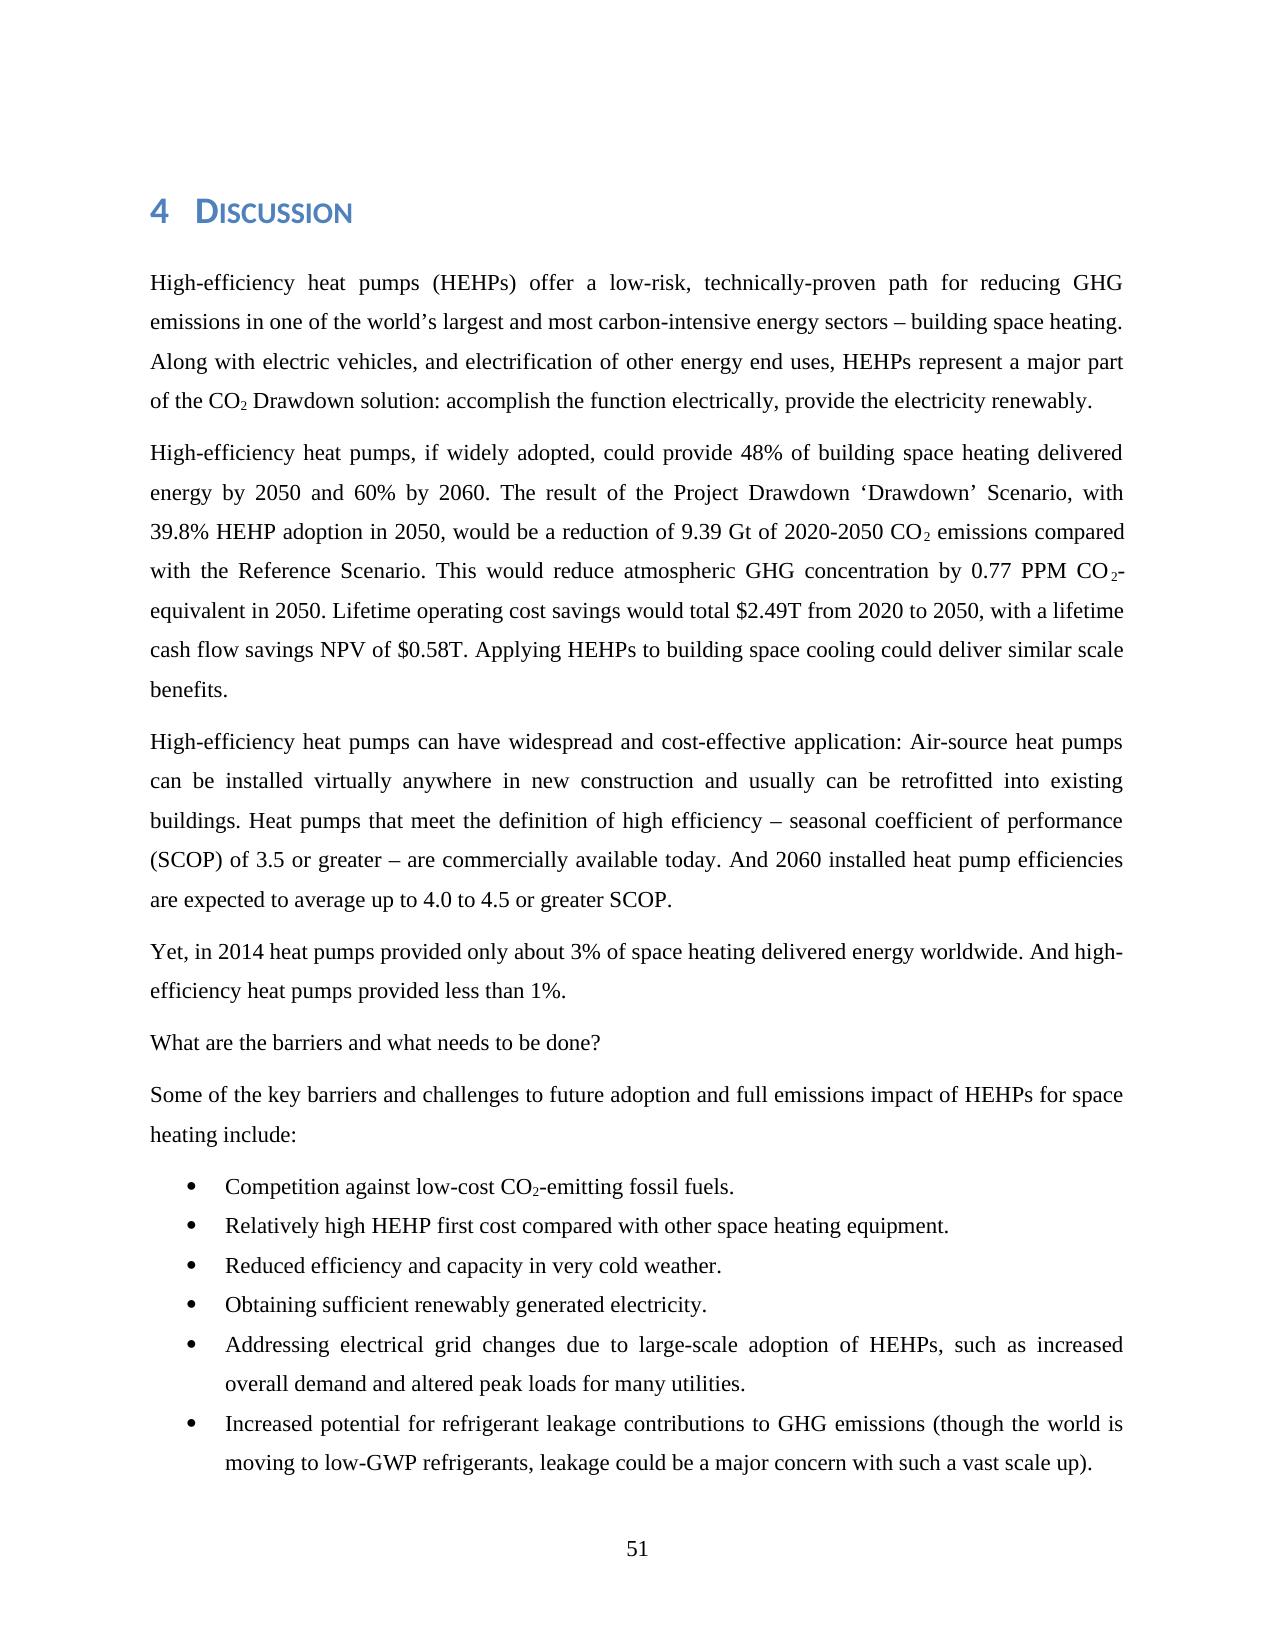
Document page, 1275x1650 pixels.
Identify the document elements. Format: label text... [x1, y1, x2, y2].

subtitle Discussion [150, 187, 1125, 233]
text Yet, in 2014 heat pumps provided only about 3% of space heating delivered energy worldwide. And high-efficiency heat pumps provided less than 1%. [150, 938, 1125, 1004]
list Relatively high HEHP first cost compared with other space heating equipment. [187, 1212, 1125, 1239]
list Competition against low-cost CO2-emitting fossil fuels. [187, 1173, 1125, 1199]
text High-efficiency heat pumps (HEHPs) offer a low-risk, technically-proven path for reducing GHG emissions in one of the world’s largest and most carbon-intensive energy sectors – building space heating. Along with electric vehicles, and electrification of other energy end uses, HEHPs represent a major part of the CO2 Drawdown solution: accomplish the function electrically, provide the electricity renewably. [150, 269, 1125, 413]
text What are the barriers and what needs to be done? [150, 1029, 1125, 1056]
list Addressing electrical grid changes due to large-scale adoption of HEHPs, such as increased overall demand and altered peak loads for many utilities. [187, 1331, 1125, 1397]
text High-efficiency heat pumps, if widely adopted, could provide 48% of building space heating delivered energy by 2050 and 60% by 2060. The result of the Project Drawdown ‘Drawdown’ Scenario, with 39.8% HEHP adoption in 2050, would be a reduction of 9.39 Gt of 2020-2050 CO2 emissions compared with the Reference Scenario. This would reduce atmospheric GHG concentration by 0.77 PPM CO2-equivalent in 2050. Lifetime operating cost savings would total $2.49T from 2020 to 2050, with a lifetime cash flow savings NPV of $0.58T. Applying HEHPs to building space cooling could deliver similar scale benefits. [150, 439, 1125, 702]
list Obtaining sufficient renewably generated electricity. [187, 1291, 1125, 1318]
text High-efficiency heat pumps can have widespread and cost-effective application: Air-source heat pumps can be installed virtually anywhere in new construction and usually can be retrofitted into existing buildings. Heat pumps that meet the definition of high efficiency – seasonal coefficient of performance (SCOP) of 3.5 or greater – are commercially available today. And 2060 installed heat pump efficiencies are expected to average up to 4.0 to 4.5 or greater SCOP. [150, 728, 1125, 912]
text Some of the key barriers and challenges to future adoption and full emissions impact of HEHPs for space heating include: [150, 1081, 1125, 1147]
list Reduced efficiency and capacity in very cold weather. [187, 1252, 1125, 1278]
list Increased potential for refrigerant leakage contributions to GHG emissions (though the world is moving to low-GWP refrigerants, leakage could be a major concern with such a vast scale up). [187, 1410, 1125, 1476]
